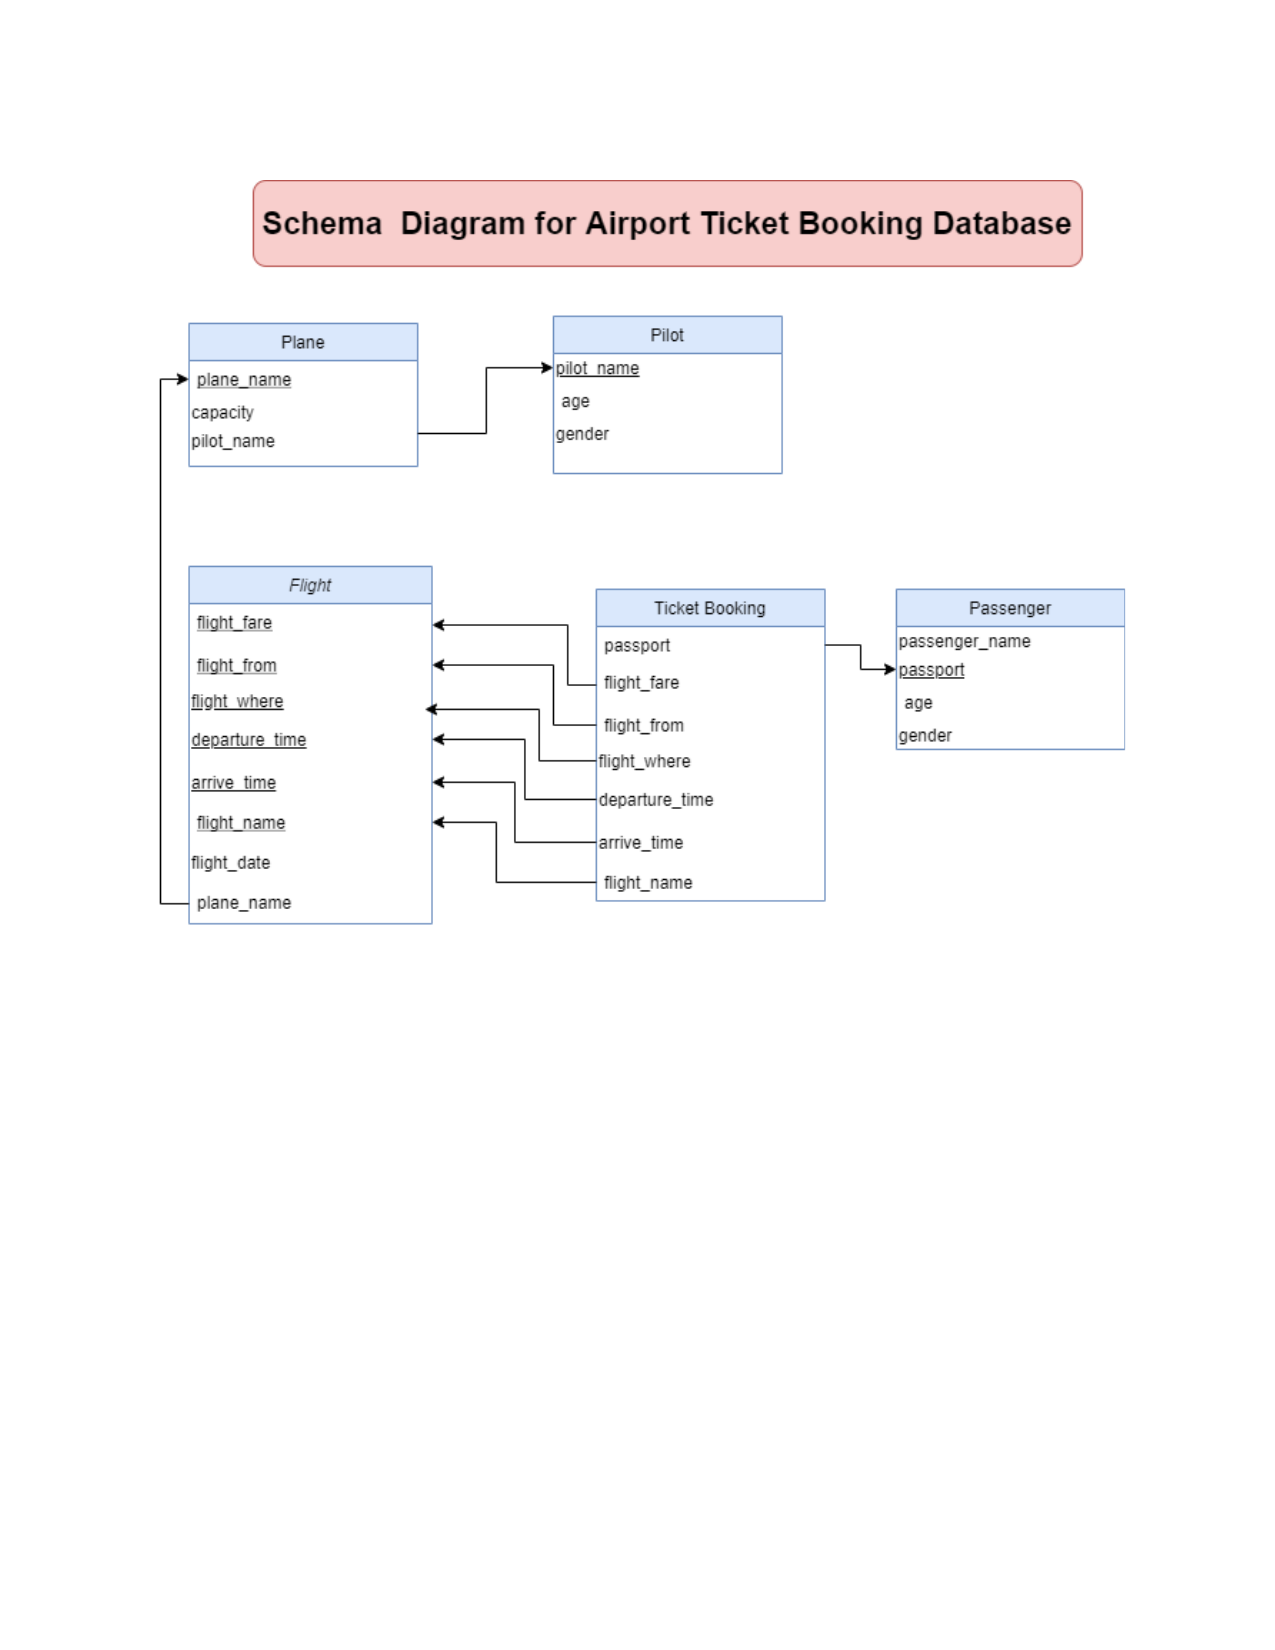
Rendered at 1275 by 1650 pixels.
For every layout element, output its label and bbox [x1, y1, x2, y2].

picture [150, 180, 1125, 929]
